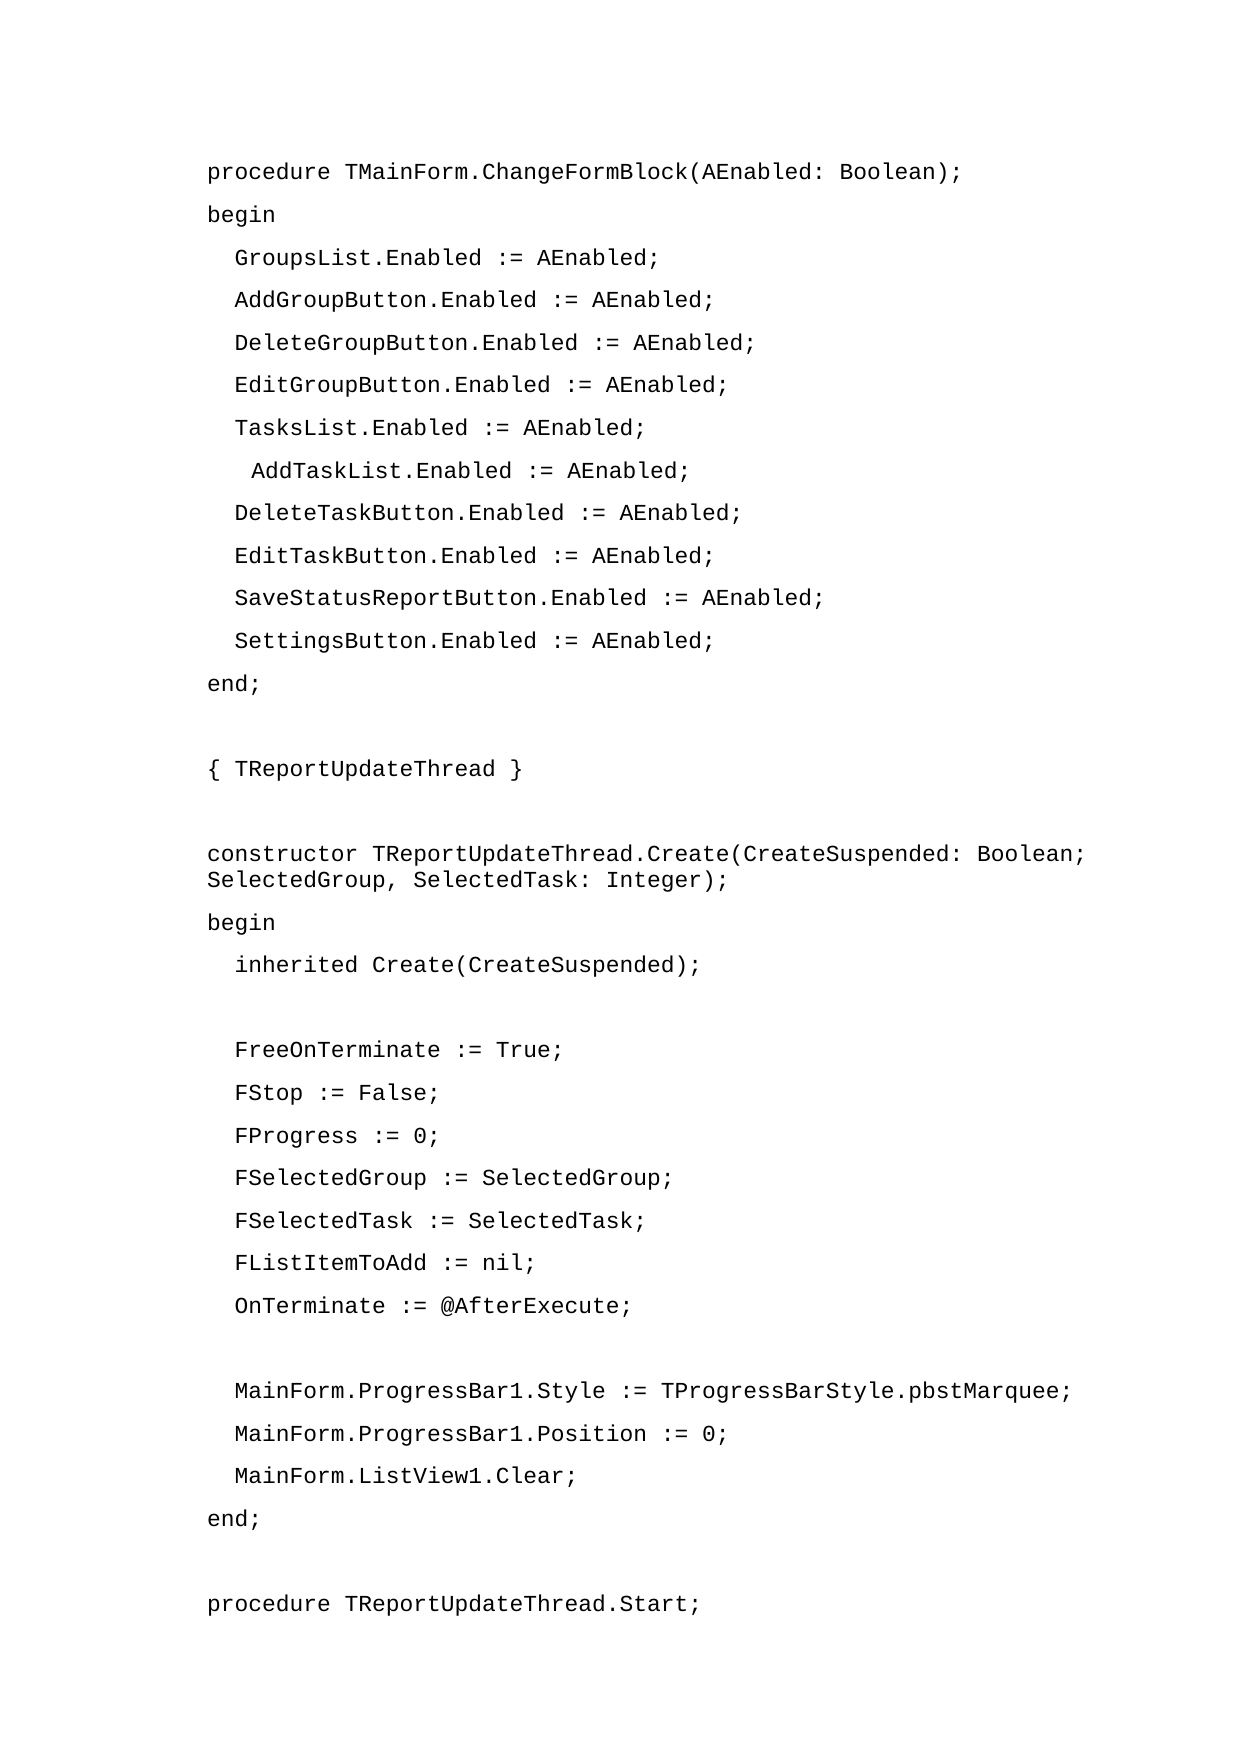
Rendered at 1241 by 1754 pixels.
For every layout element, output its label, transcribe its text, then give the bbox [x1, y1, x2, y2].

text EditTaskButton.Enabled := AEnabled; [207, 544, 1152, 570]
text end; [207, 1507, 1152, 1533]
text end; [207, 672, 1152, 698]
text inherited Create(CreateSuspended); [207, 953, 1152, 979]
text EditGroupButton.Enabled := AEnabled; [207, 374, 1152, 400]
text begin [207, 203, 1152, 229]
text MainForm.ListView1.Clear; [207, 1465, 1152, 1491]
text AddTaskList.Enabled := AEnabled; [207, 459, 1152, 485]
text OnTerminate := @AfterExecute; [207, 1294, 1152, 1320]
text { TReportUpdateThread } [207, 757, 1152, 783]
text SettingsButton.Enabled := AEnabled; [207, 629, 1152, 655]
text FSelectedTask := SelectedTask; [207, 1209, 1152, 1235]
text FreeOnTerminate := True; [207, 1039, 1152, 1065]
text FSelectedGroup := SelectedGroup; [207, 1167, 1152, 1192]
text AddGroupButton.Enabled := AEnabled; [207, 288, 1152, 314]
text procedure TMainForm.ChangeFormBlock(AEnabled: Boolean); [207, 161, 1152, 187]
text MainForm.ProgressBar1.Position := 0; [207, 1422, 1152, 1448]
text DeleteGroupButton.Enabled := AEnabled; [207, 331, 1152, 357]
text TasksList.Enabled := AEnabled; [207, 416, 1152, 442]
text begin [207, 911, 1152, 937]
text constructor TReportUpdateThread.Create(CreateSuspended: Boolean; SelectedGroup, SelectedTask: Integer); [207, 842, 1152, 894]
text FListItemToAdd := nil; [207, 1252, 1152, 1278]
text DeleteTaskButton.Enabled := AEnabled; [207, 502, 1152, 527]
text procedure TReportUpdateThread.Start; [207, 1593, 1152, 1618]
text MainForm.ProgressBar1.Style := TProgressBarStyle.pbstMarquee; [207, 1379, 1152, 1406]
text FProgress := 0; [207, 1124, 1152, 1150]
text GroupsList.Enabled := AEnabled; [207, 246, 1152, 272]
text FStop := False; [207, 1081, 1152, 1107]
text SaveStatusReportButton.Enabled := AEnabled; [207, 587, 1152, 613]
